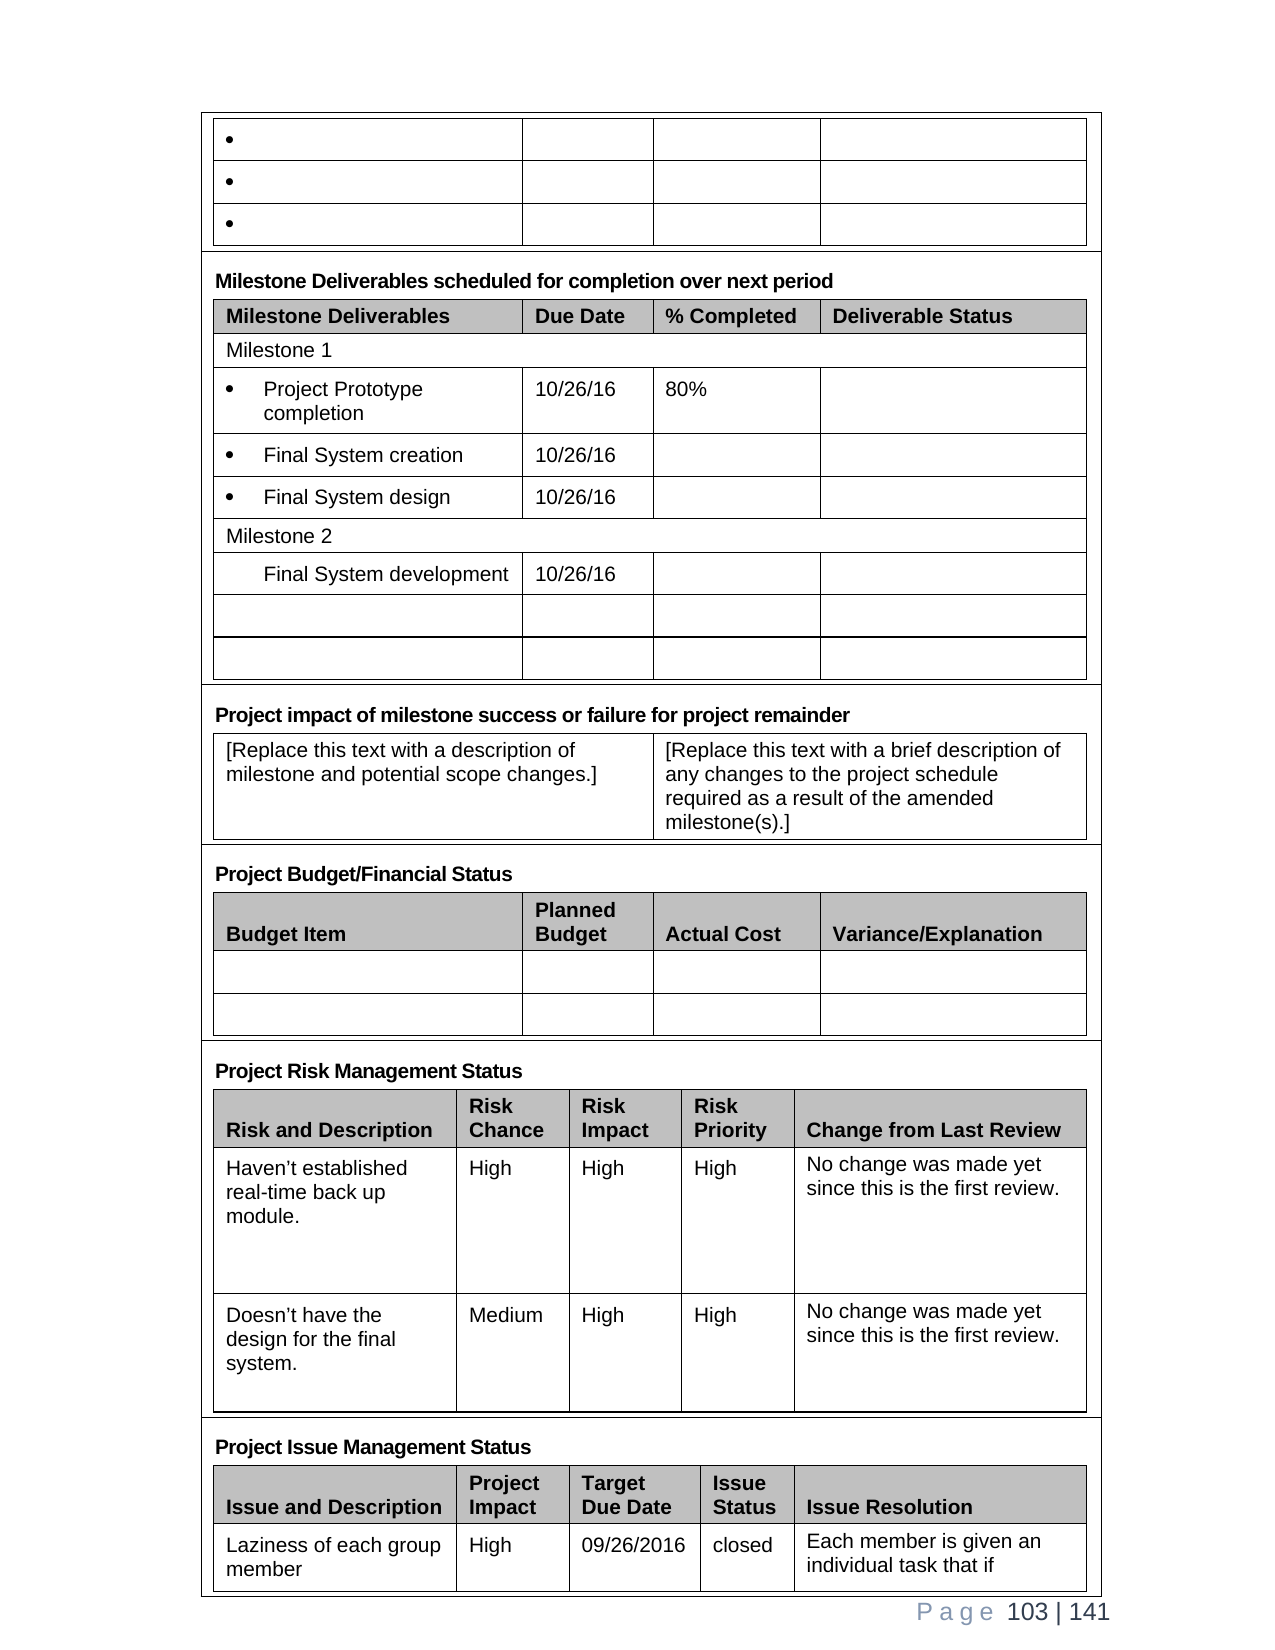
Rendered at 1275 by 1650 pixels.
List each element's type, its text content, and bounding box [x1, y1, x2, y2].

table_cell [202, 1418, 1101, 1596]
table_cell Project Risk Management Status [202, 1041, 1101, 1417]
table_cell Milestone Deliverables scheduled for completion over next period [202, 252, 1101, 684]
table_cell Project Budget/Financial Status [202, 845, 1101, 1040]
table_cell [202, 113, 1101, 251]
table_cell Project impact of milestone success or failure for project remainder [202, 685, 1101, 844]
